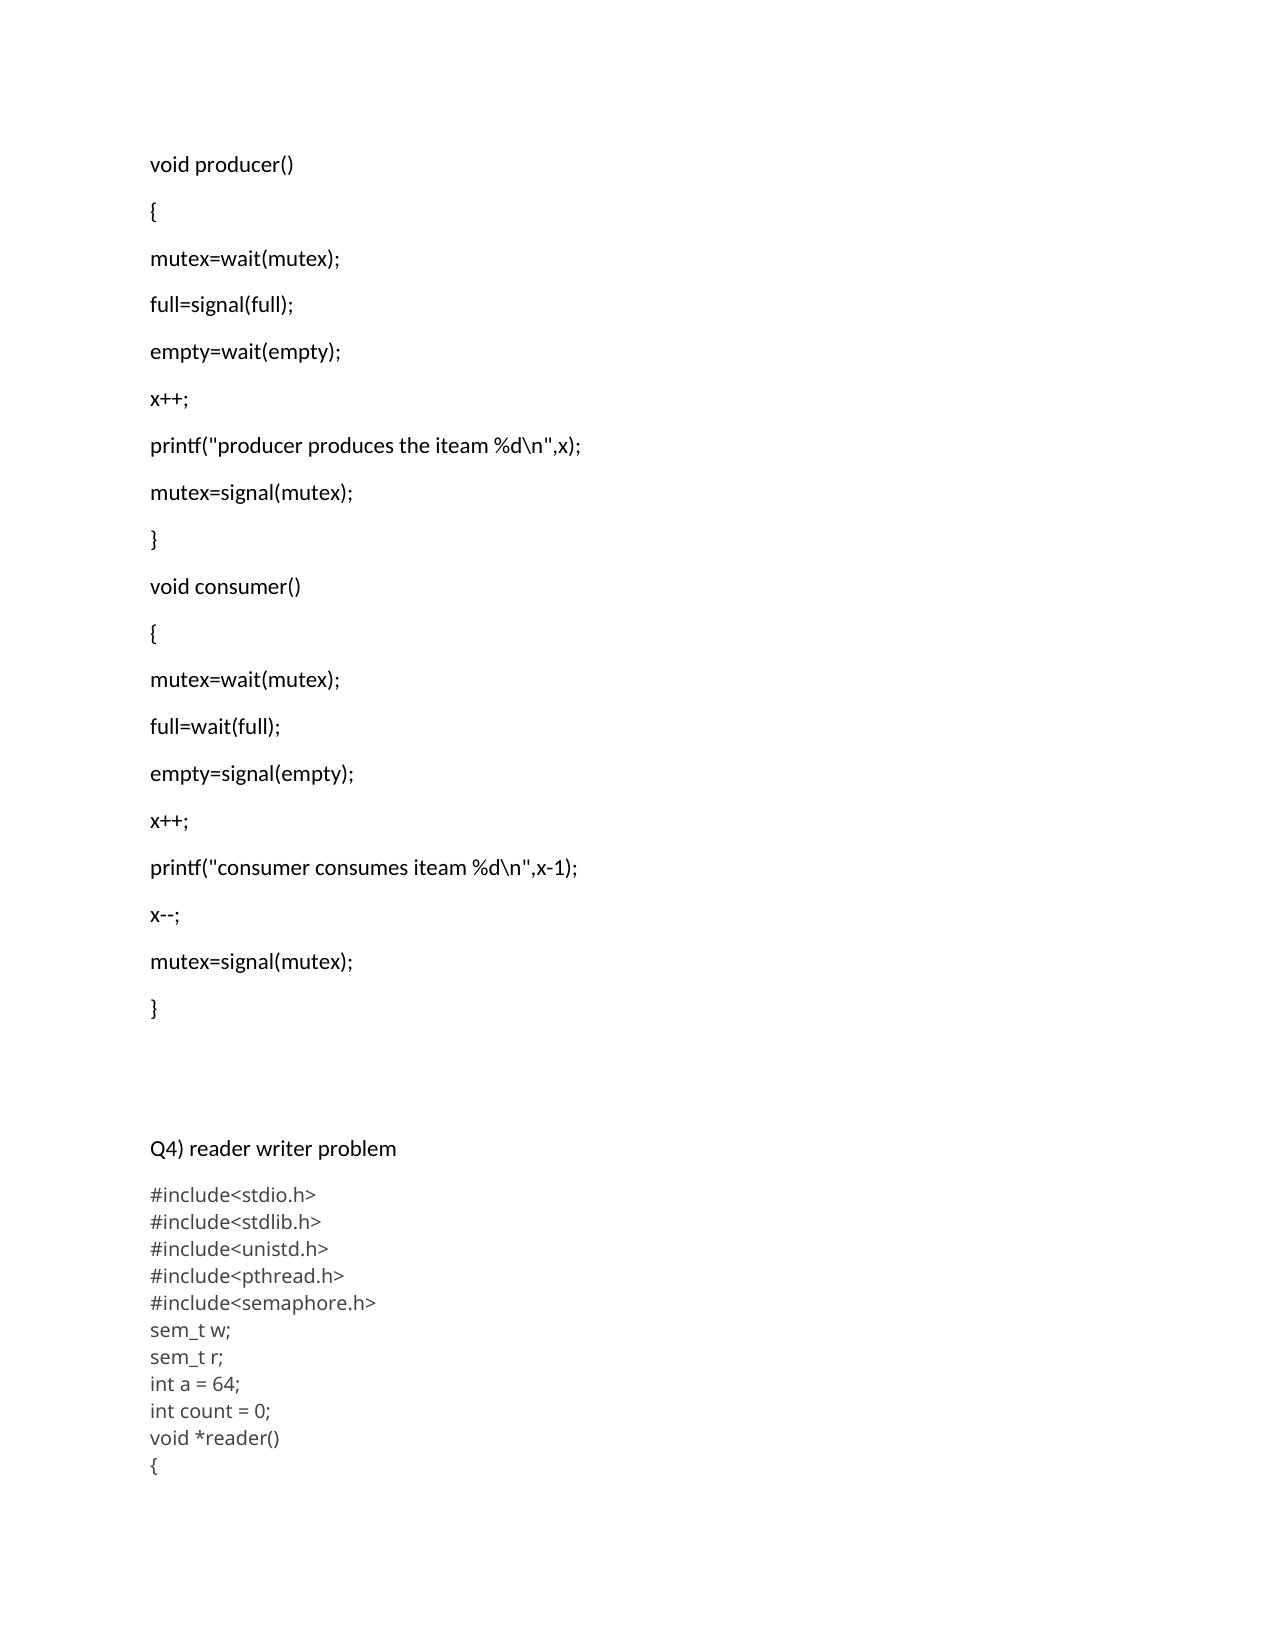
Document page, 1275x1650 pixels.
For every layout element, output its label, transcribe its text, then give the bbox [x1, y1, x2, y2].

text #include<stdio.h> [150, 1181, 1125, 1208]
text x++; [150, 384, 1125, 412]
text empty=wait(empty); [150, 337, 1125, 366]
text { [150, 197, 1125, 225]
text } [150, 994, 1125, 1022]
text #include<unistd.h> [150, 1235, 1125, 1262]
text full=wait(full); [150, 712, 1125, 741]
text mutex=signal(mutex); [150, 478, 1125, 506]
text } [150, 525, 1125, 553]
text sem_t w; [150, 1316, 1125, 1343]
text full=signal(full); [150, 291, 1125, 319]
text #include<semaphore.h> [150, 1289, 1125, 1316]
text int count = 0; [150, 1397, 1125, 1424]
text int a = 64; [150, 1370, 1125, 1397]
text x--; [150, 900, 1125, 928]
text mutex=signal(mutex); [150, 947, 1125, 975]
text #include<pthread.h> [150, 1262, 1125, 1289]
text { [150, 1451, 1125, 1478]
text void *reader() [150, 1424, 1125, 1451]
text mutex=wait(mutex); [150, 244, 1125, 272]
text void consumer() [150, 572, 1125, 600]
text #include<stdlib.h> [150, 1208, 1125, 1235]
text void producer() [150, 150, 1125, 178]
text { [150, 619, 1125, 647]
text Q4) reader writer problem [150, 1134, 1125, 1162]
text sem_t r; [150, 1343, 1125, 1370]
text printf("consumer consumes iteam %d\n",x-1); [150, 853, 1125, 881]
text printf("producer produces the iteam %d\n",x); [150, 431, 1125, 459]
text mutex=wait(mutex); [150, 666, 1125, 694]
text empty=signal(empty); [150, 759, 1125, 787]
text x++; [150, 806, 1125, 834]
